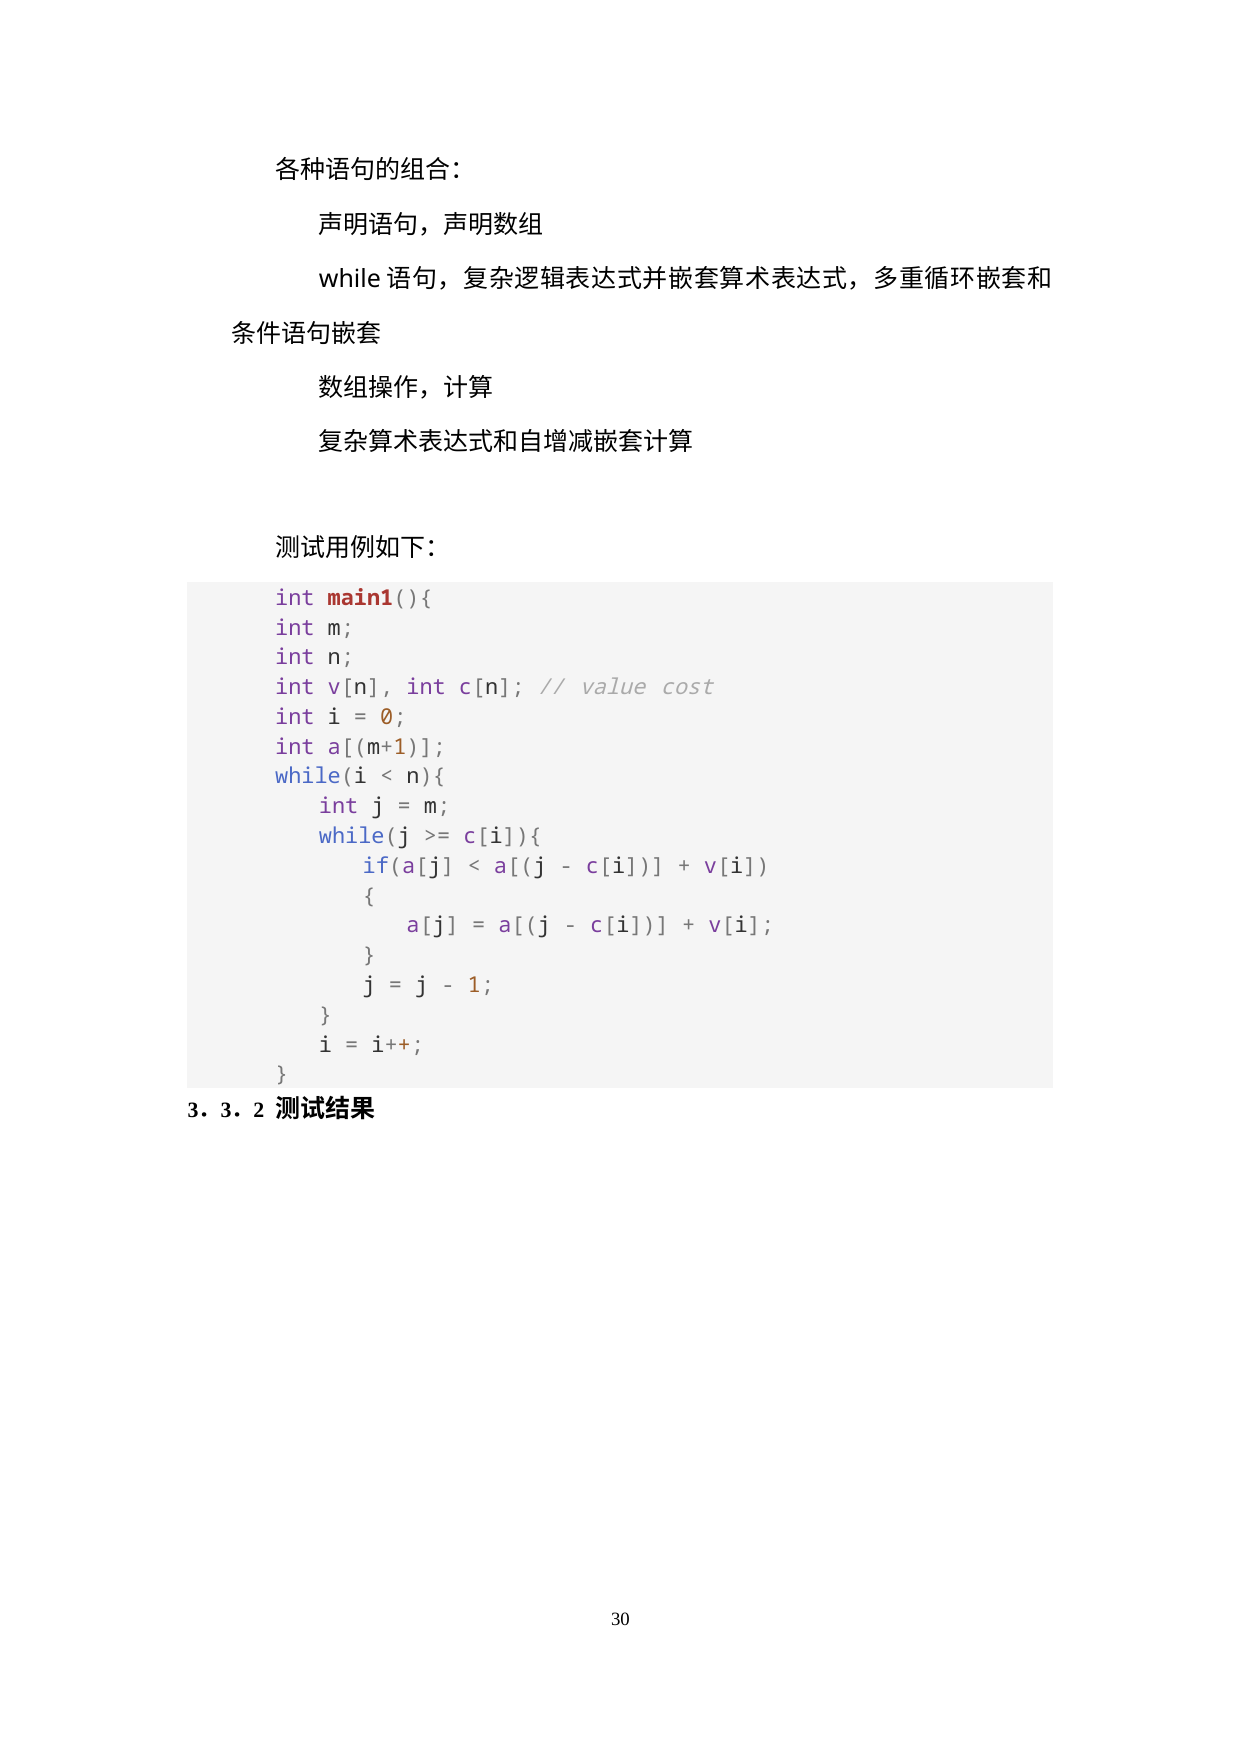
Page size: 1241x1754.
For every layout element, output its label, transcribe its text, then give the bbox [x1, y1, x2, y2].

text int j = m; [187, 790, 1053, 820]
text int main1(){ [187, 582, 1053, 611]
text int v[n], int c[n]; // value cost [187, 671, 1053, 701]
text 测试用例如下： [231, 527, 1053, 563]
text int m; [187, 611, 1053, 641]
text if(a[j] < a[(j - c[i])] + v[i]) [187, 850, 1053, 879]
text while(i < n){ [187, 760, 1053, 790]
text } [187, 939, 1053, 969]
text 3．3．2 测试结果 [187, 1088, 1053, 1124]
text } [187, 1058, 1053, 1088]
text } [187, 999, 1053, 1028]
text int n; [187, 641, 1053, 671]
text while语句，复杂逻辑表达式并嵌套算术表达式，多重循环嵌套和条件语句嵌套 [231, 259, 1053, 349]
text int a[(m+1)]; [187, 731, 1053, 760]
text 数组操作，计算 [231, 367, 1053, 404]
text int i = 0; [187, 701, 1053, 731]
text { [187, 879, 1053, 909]
text 声明语句，声明数组 [231, 204, 1053, 241]
text i = i++; [187, 1028, 1053, 1058]
text while(j >= c[i]){ [187, 820, 1053, 850]
text a[j] = a[(j - c[i])] + v[i]; [187, 909, 1053, 939]
text 各种语句的组合： [231, 150, 1053, 186]
text j = j - 1; [187, 969, 1053, 999]
text 复杂算术表达式和自增减嵌套计算 [231, 422, 1053, 458]
